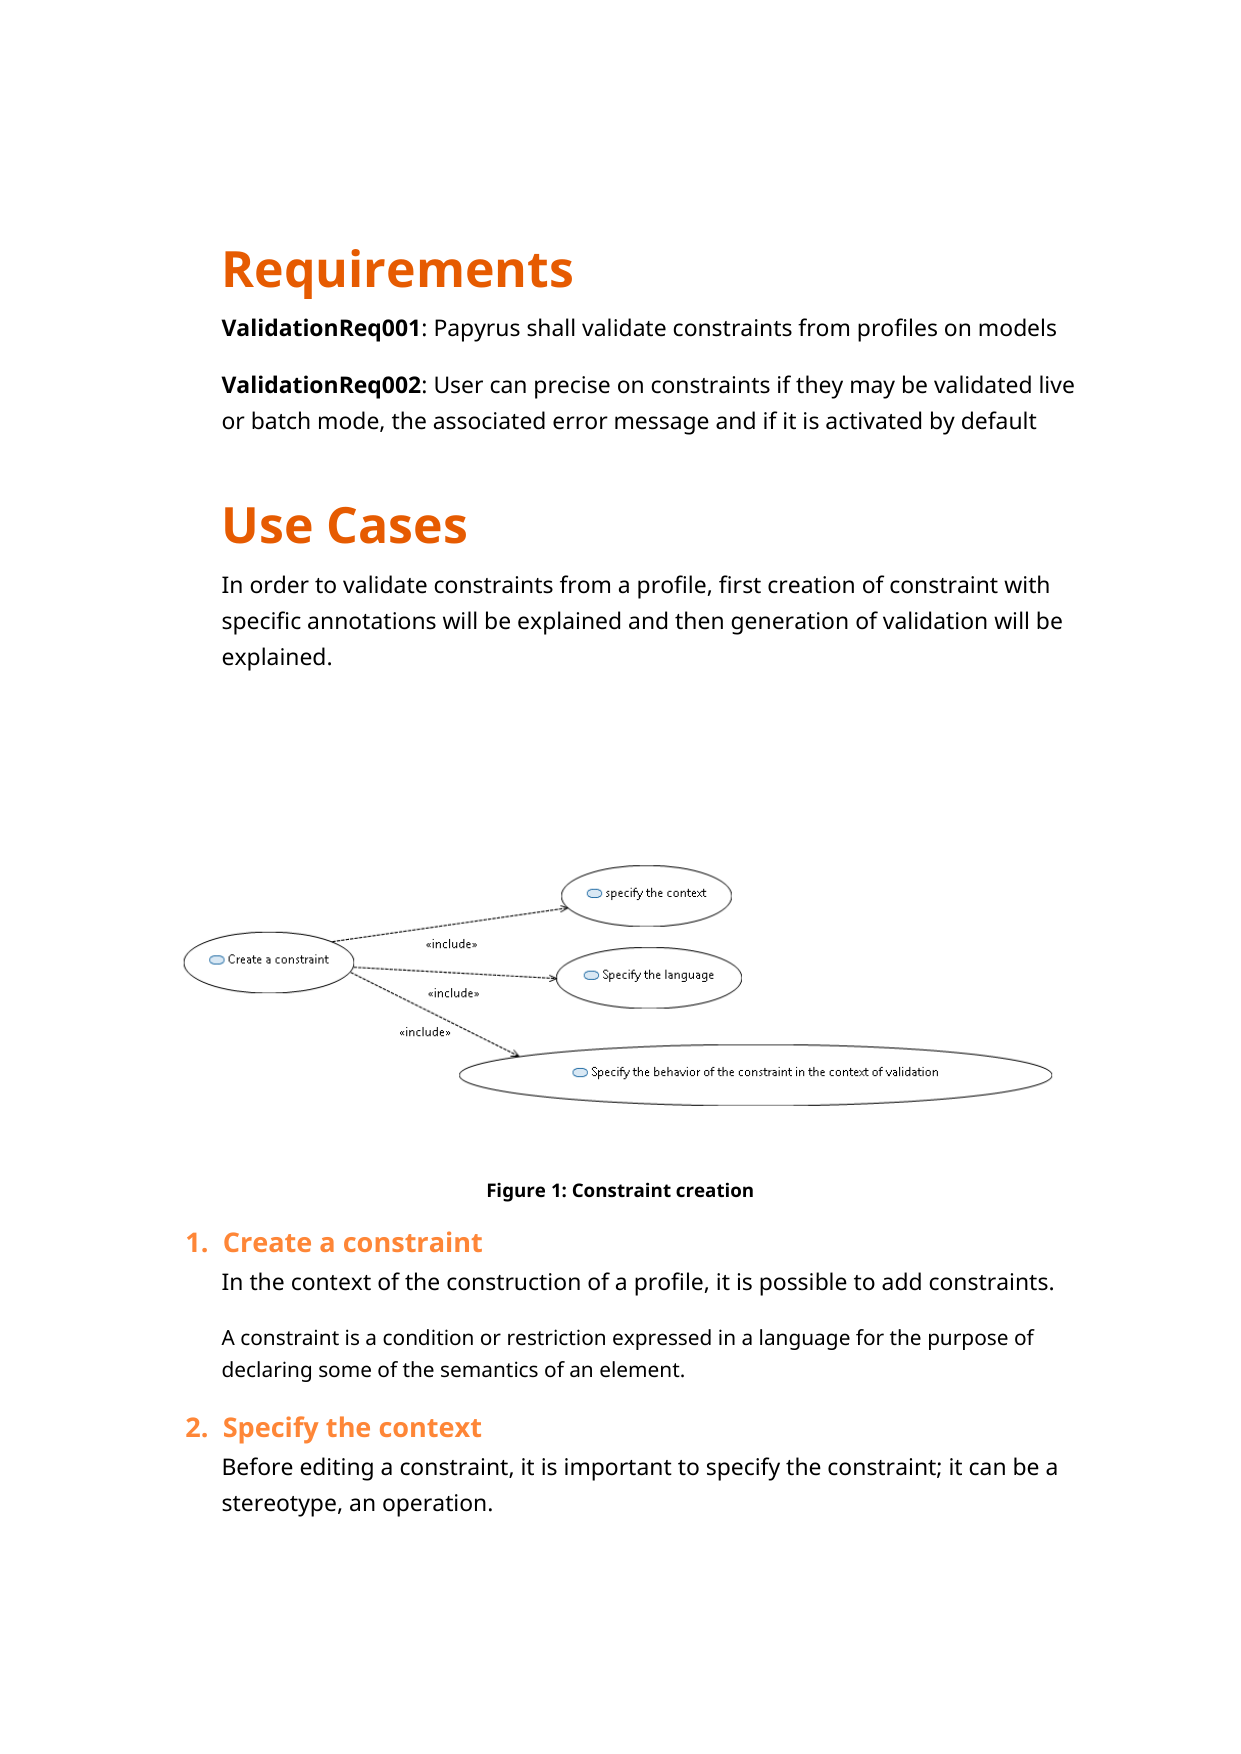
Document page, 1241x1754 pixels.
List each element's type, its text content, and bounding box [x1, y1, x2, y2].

text A constraint is a condition or restriction expressed in a language for the purpose of declaring some of the semantics of an element. [221, 1323, 1093, 1384]
subtitle Use Cases [221, 491, 1093, 559]
text Before editing a constraint, it is important to specify the constraint; it can be a stereotype, an operation. [221, 1451, 1093, 1518]
text In order to validate constraints from a profile, first creation of constraint with specific annotations will be explained and then generation of validation will be explained. [221, 569, 1093, 672]
subtitle Requirements [221, 233, 1093, 302]
text Figure 1: Constraint creation [148, 1177, 1093, 1203]
text ValidationReq002: User can precise on constraints if they may be validated live or batch mode, the associated error message and if it is activated by default [221, 369, 1093, 436]
text In the context of the construction of a profile, it is possible to add constraints. [221, 1266, 1093, 1297]
text ValidationReq001: Papyrus shall validate constraints from profiles on models [221, 312, 1093, 343]
subtitle Create a constraint [185, 1224, 1093, 1261]
picture [147, 811, 1093, 1157]
subtitle Specify the context [185, 1409, 1093, 1446]
